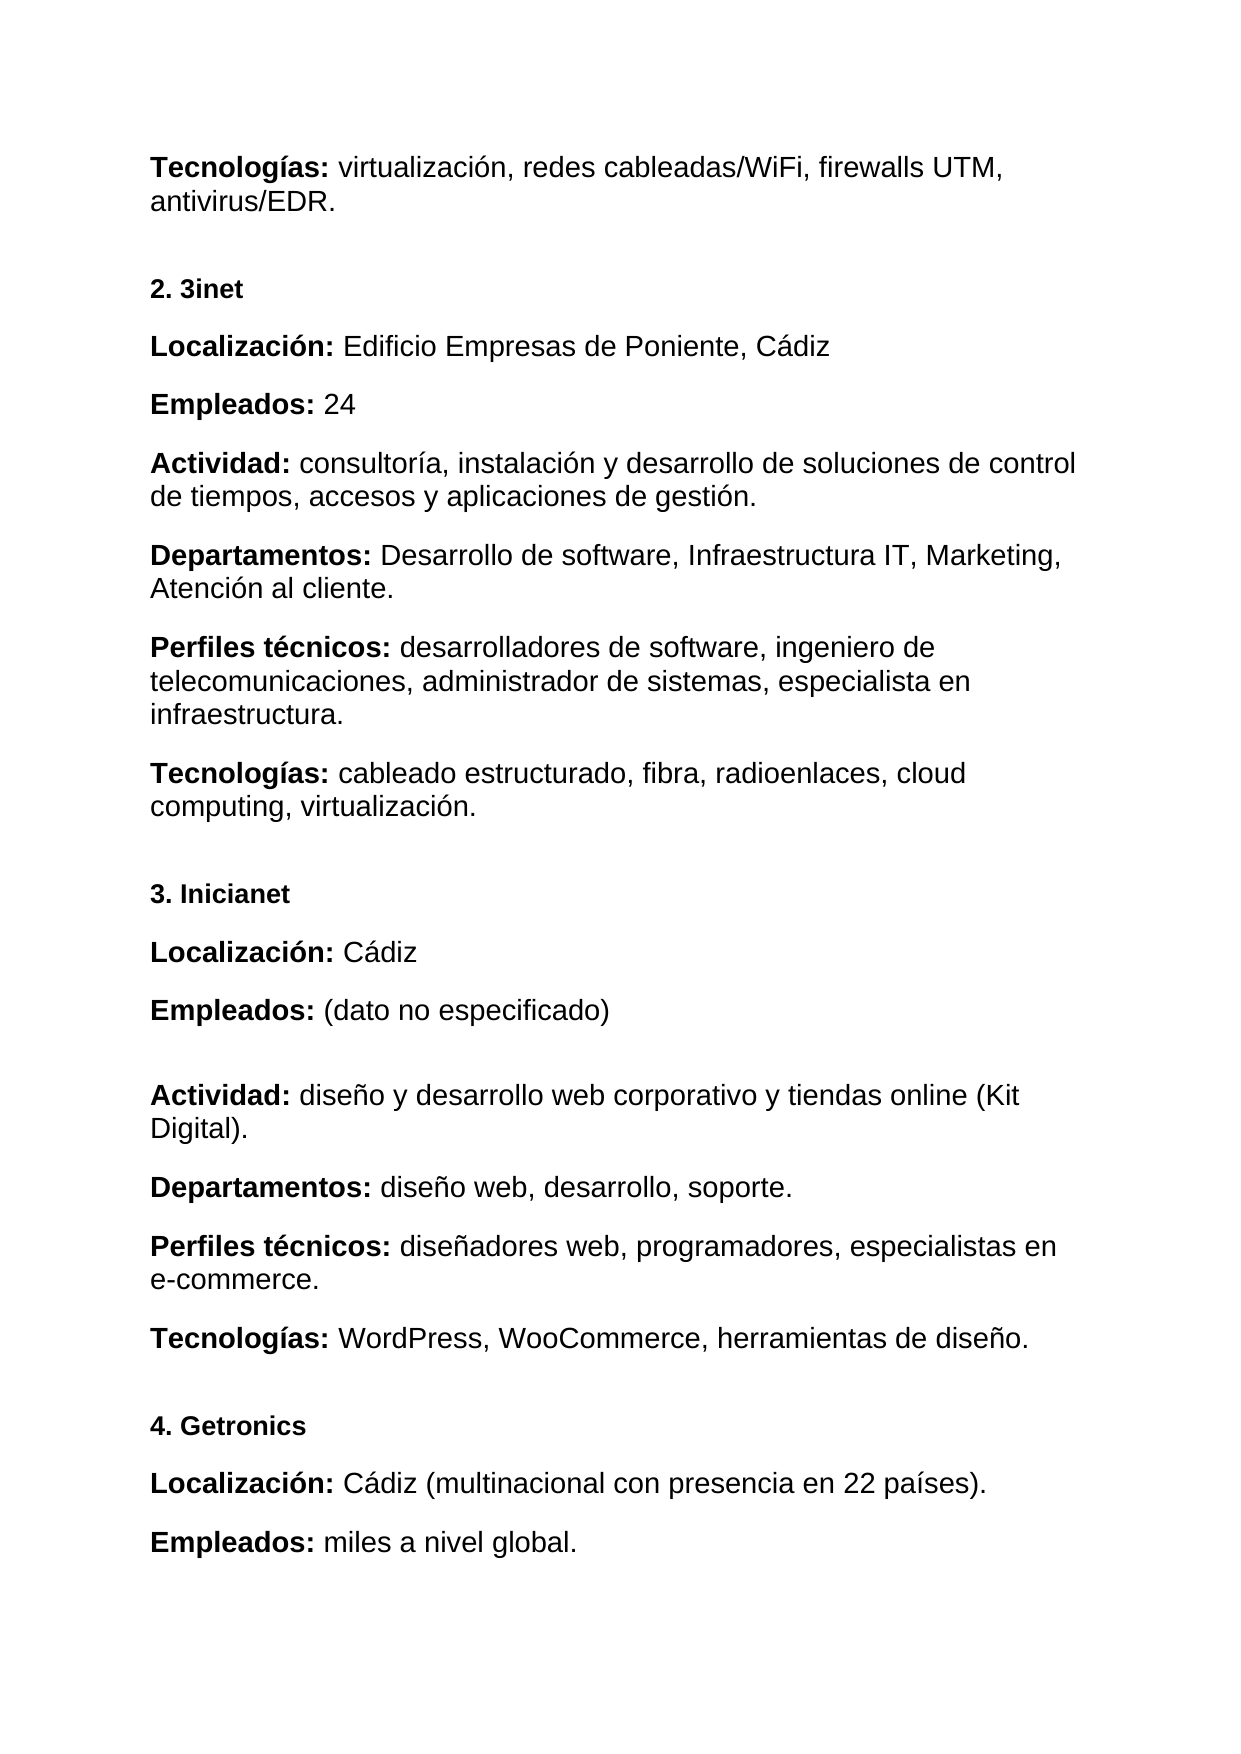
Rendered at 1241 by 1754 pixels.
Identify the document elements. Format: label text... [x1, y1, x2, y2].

text Actividad: diseño y desarrollo web corporativo y tiendas online (Kit Digital). [150, 1078, 1090, 1145]
text Localización: Edificio Empresas de Poniente, Cádiz [150, 329, 1090, 362]
text Empleados: miles a nivel global. [150, 1524, 1090, 1558]
text Localización: Cádiz (multinacional con presencia en 22 países). [150, 1466, 1090, 1499]
text Perfiles técnicos: desarrolladores de software, ingeniero de telecomunicaciones, administrador de sistemas, especialista en infraestructura. [150, 630, 1090, 731]
text Localización: Cádiz [150, 934, 1090, 968]
text Empleados: (dato no especificado) [150, 993, 1090, 1053]
text Empleados: 24 [150, 387, 1090, 421]
text Tecnologías: virtualización, redes cableadas/WiFi, firewalls UTM, antivirus/EDR. [150, 150, 1090, 243]
text Departamentos: diseño web, desarrollo, soporte. [150, 1170, 1090, 1204]
subtitle 2. 3inet [150, 273, 1090, 304]
text Tecnologías: WordPress, WooCommerce, herramientas de diseño. [150, 1321, 1090, 1381]
text Perfiles técnicos: diseñadores web, programadores, especialistas en e-commerce. [150, 1229, 1090, 1296]
text Tecnologías: cableado estructurado, fibra, radioenlaces, cloud computing, virtualización. [150, 756, 1090, 849]
subtitle 3. Inicianet [150, 878, 1090, 909]
text Actividad: consultoría, instalación y desarrollo de soluciones de control de tiempos, accesos y aplicaciones de gestión. [150, 446, 1090, 513]
subtitle 4. Getronics [150, 1410, 1090, 1441]
text Departamentos: Desarrollo de software, Infraestructura IT, Marketing, Atención al cliente. [150, 538, 1090, 605]
